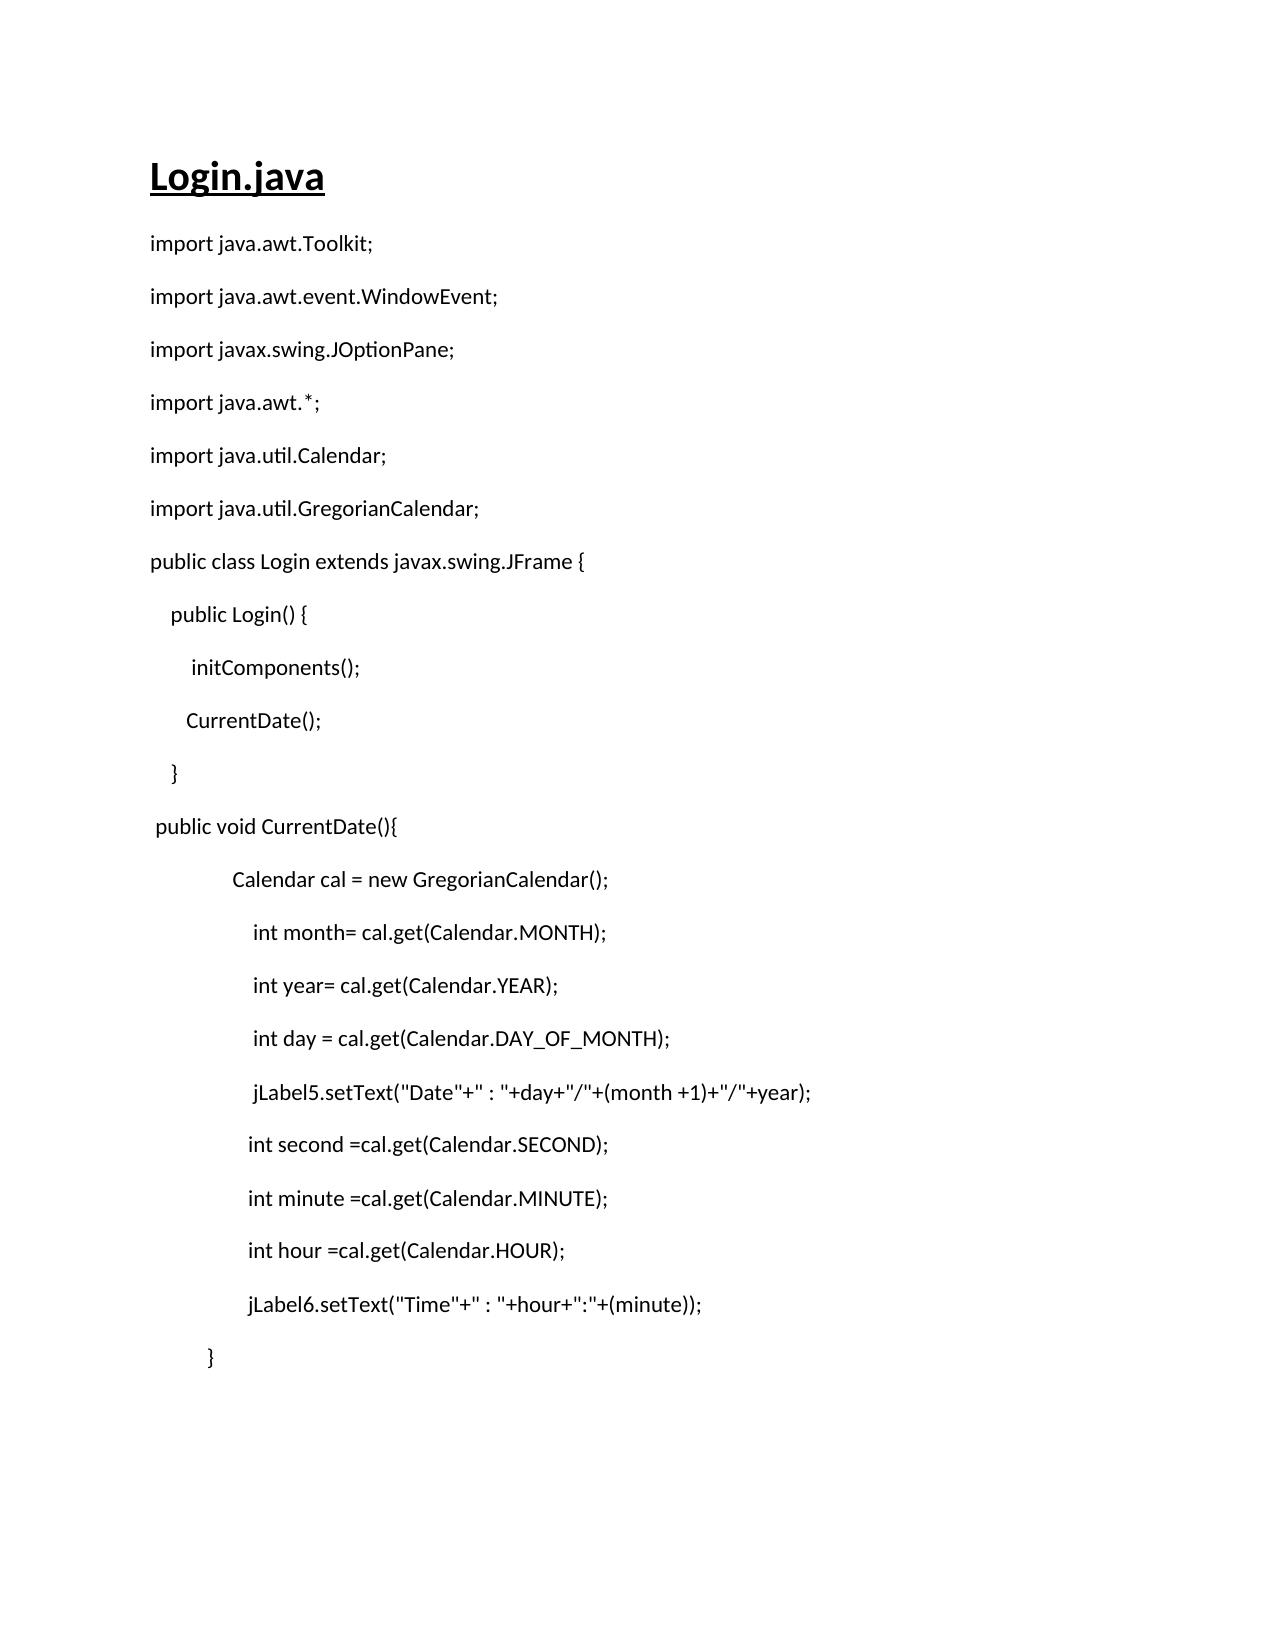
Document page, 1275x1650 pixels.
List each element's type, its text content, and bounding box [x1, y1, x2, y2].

text CurrentDate(); [150, 706, 1125, 734]
text int minute =cal.get(Calendar.MINUTE); [150, 1184, 1125, 1212]
text } [150, 1343, 1125, 1371]
text int hour =cal.get(Calendar.HOUR); [150, 1237, 1125, 1265]
text import java.util.Calendar; [150, 441, 1125, 469]
text initComponents(); [150, 653, 1125, 681]
text import java.awt.event.WindowEvent; [150, 282, 1125, 310]
text int day = cal.get(Calendar.DAY_OF_MONTH); [150, 1024, 1125, 1053]
text import java.awt.Toolkit; [150, 229, 1125, 257]
text jLabel6.setText("Time"+" : "+hour+":"+(minute)); [150, 1290, 1125, 1318]
text import javax.swing.JOptionPane; [150, 335, 1125, 363]
text int month= cal.get(Calendar.MONTH); [150, 918, 1125, 947]
text Calendar cal = new GregorianCalendar(); [150, 866, 1125, 893]
text int second =cal.get(Calendar.SECOND); [150, 1131, 1125, 1159]
text jLabel5.setText("Date"+" : "+day+"/"+(month +1)+"/"+year); [150, 1078, 1125, 1106]
text public class Login extends javax.swing.JFrame { [150, 547, 1125, 575]
text Login.java [150, 150, 1125, 201]
text import java.awt.*; [150, 388, 1125, 416]
text } [150, 759, 1125, 787]
text import java.util.GregorianCalendar; [150, 494, 1125, 522]
text int year= cal.get(Calendar.YEAR); [150, 972, 1125, 999]
text public void CurrentDate(){ [150, 812, 1125, 841]
text public Login() { [150, 600, 1125, 628]
